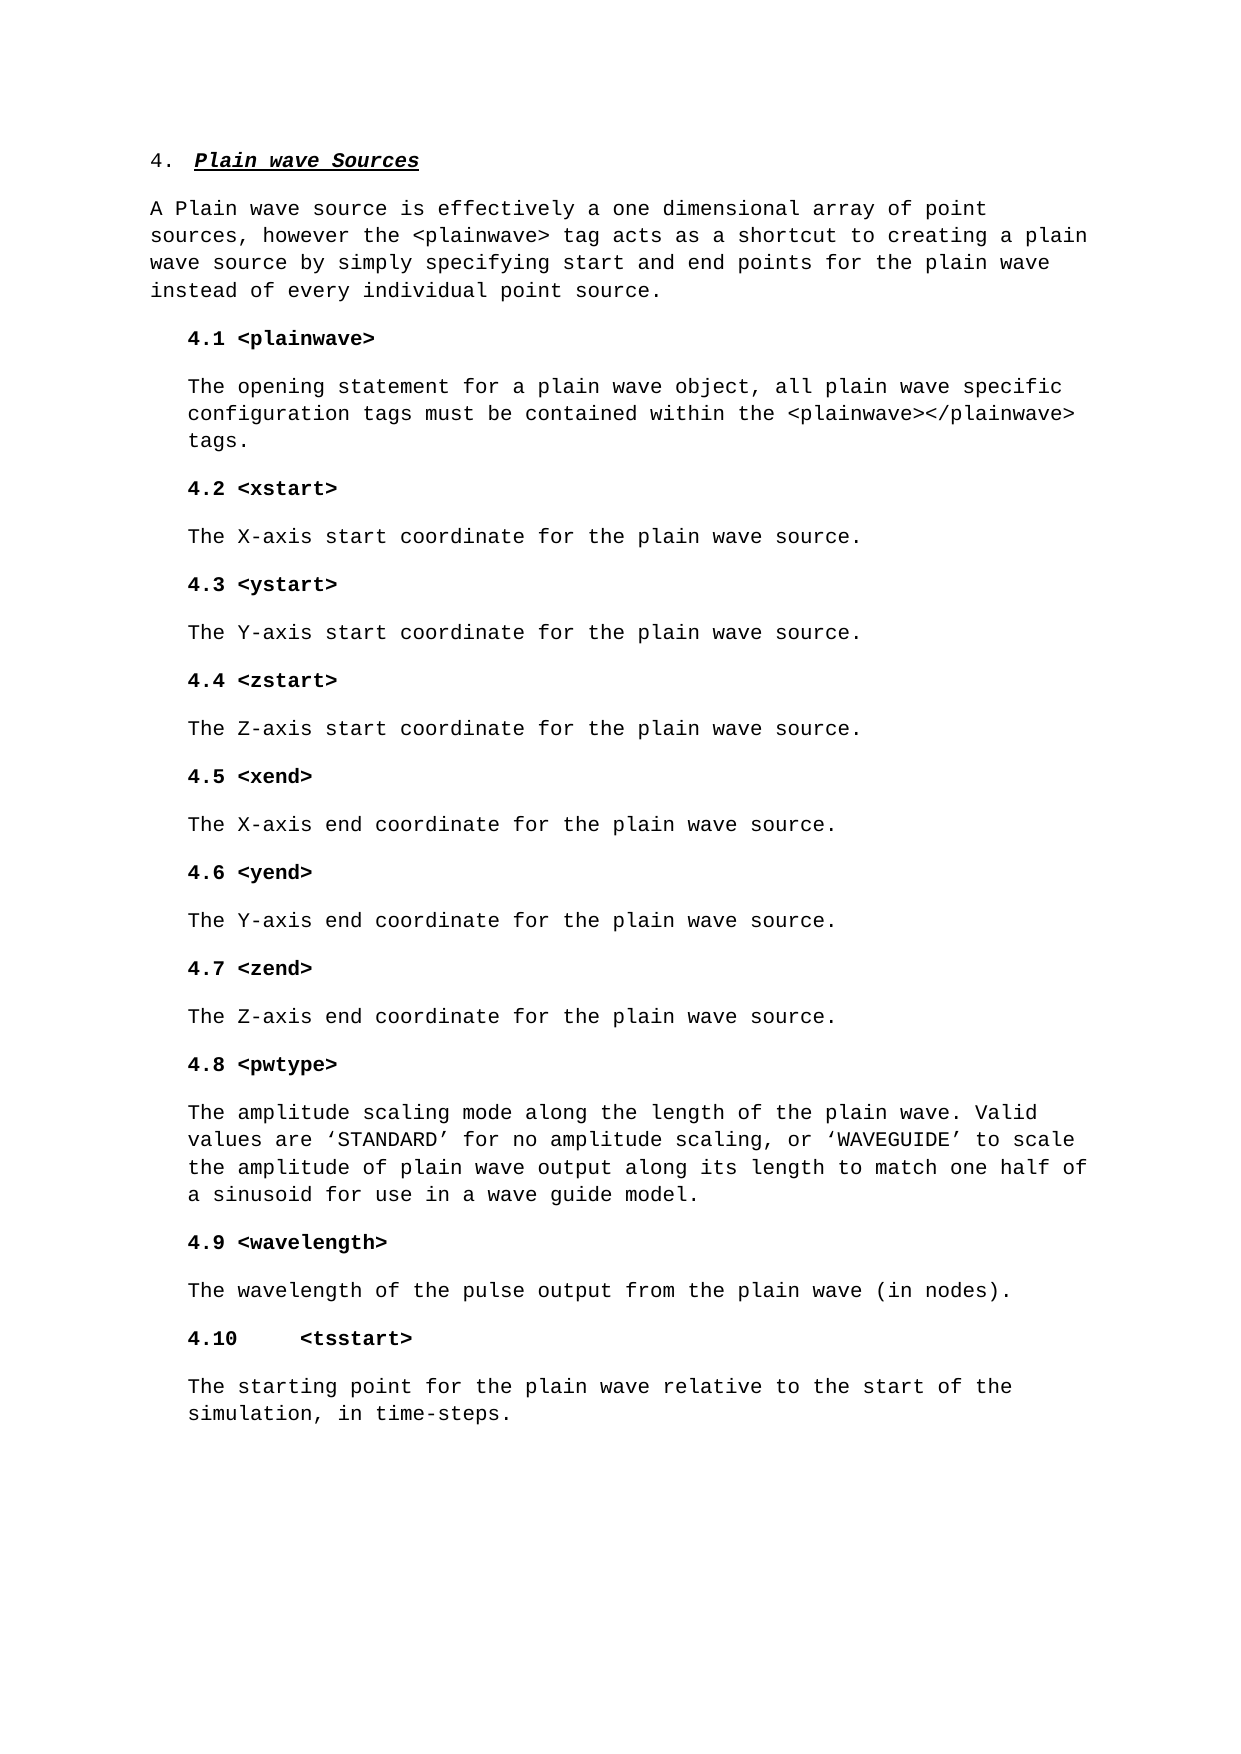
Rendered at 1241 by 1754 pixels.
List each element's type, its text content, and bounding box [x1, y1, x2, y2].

list <xstart> [187, 478, 1090, 502]
text The wavelength of the pulse output from the plain wave (in nodes). [187, 1280, 1090, 1303]
text The Z-axis end coordinate for the plain wave source. [187, 1006, 1090, 1030]
text The Y-axis start coordinate for the plain wave source. [187, 622, 1090, 646]
text The opening statement for a plain wave object, all plain wave specific configuration tags must be contained within the <plainwave></plainwave> tags. [187, 376, 1090, 454]
list <zend> [187, 958, 1090, 982]
list <xend> [187, 766, 1090, 790]
list <wavelength> [187, 1232, 1090, 1256]
text A Plain wave source is effectively a one dimensional array of point sources, however the <plainwave> tag acts as a shortcut to creating a plain wave source by simply specifying start and end points for the plain wave instead of every individual point source. [150, 198, 1090, 303]
list Plain wave Sources [150, 150, 1090, 174]
list <zstart> [187, 670, 1090, 694]
list <yend> [187, 862, 1090, 886]
list <tsstart> [187, 1328, 1090, 1352]
text The X-axis end coordinate for the plain wave source. [187, 814, 1090, 838]
text The Z-axis start coordinate for the plain wave source. [187, 718, 1090, 742]
list <ystart> [187, 574, 1090, 598]
text The starting point for the plain wave relative to the start of the simulation, in time-steps. [187, 1376, 1090, 1427]
text The amplitude scaling mode along the length of the plain wave. Valid values are ‘STANDARD’ for no amplitude scaling, or ‘WAVEGUIDE’ to scale the amplitude of plain wave output along its length to match one half of a sinusoid for use in a wave guide model. [187, 1102, 1090, 1207]
list <pwtype> [187, 1054, 1090, 1078]
text The X-axis start coordinate for the plain wave source. [187, 526, 1090, 550]
list <plainwave> [187, 328, 1090, 351]
text The Y-axis end coordinate for the plain wave source. [150, 910, 1090, 934]
